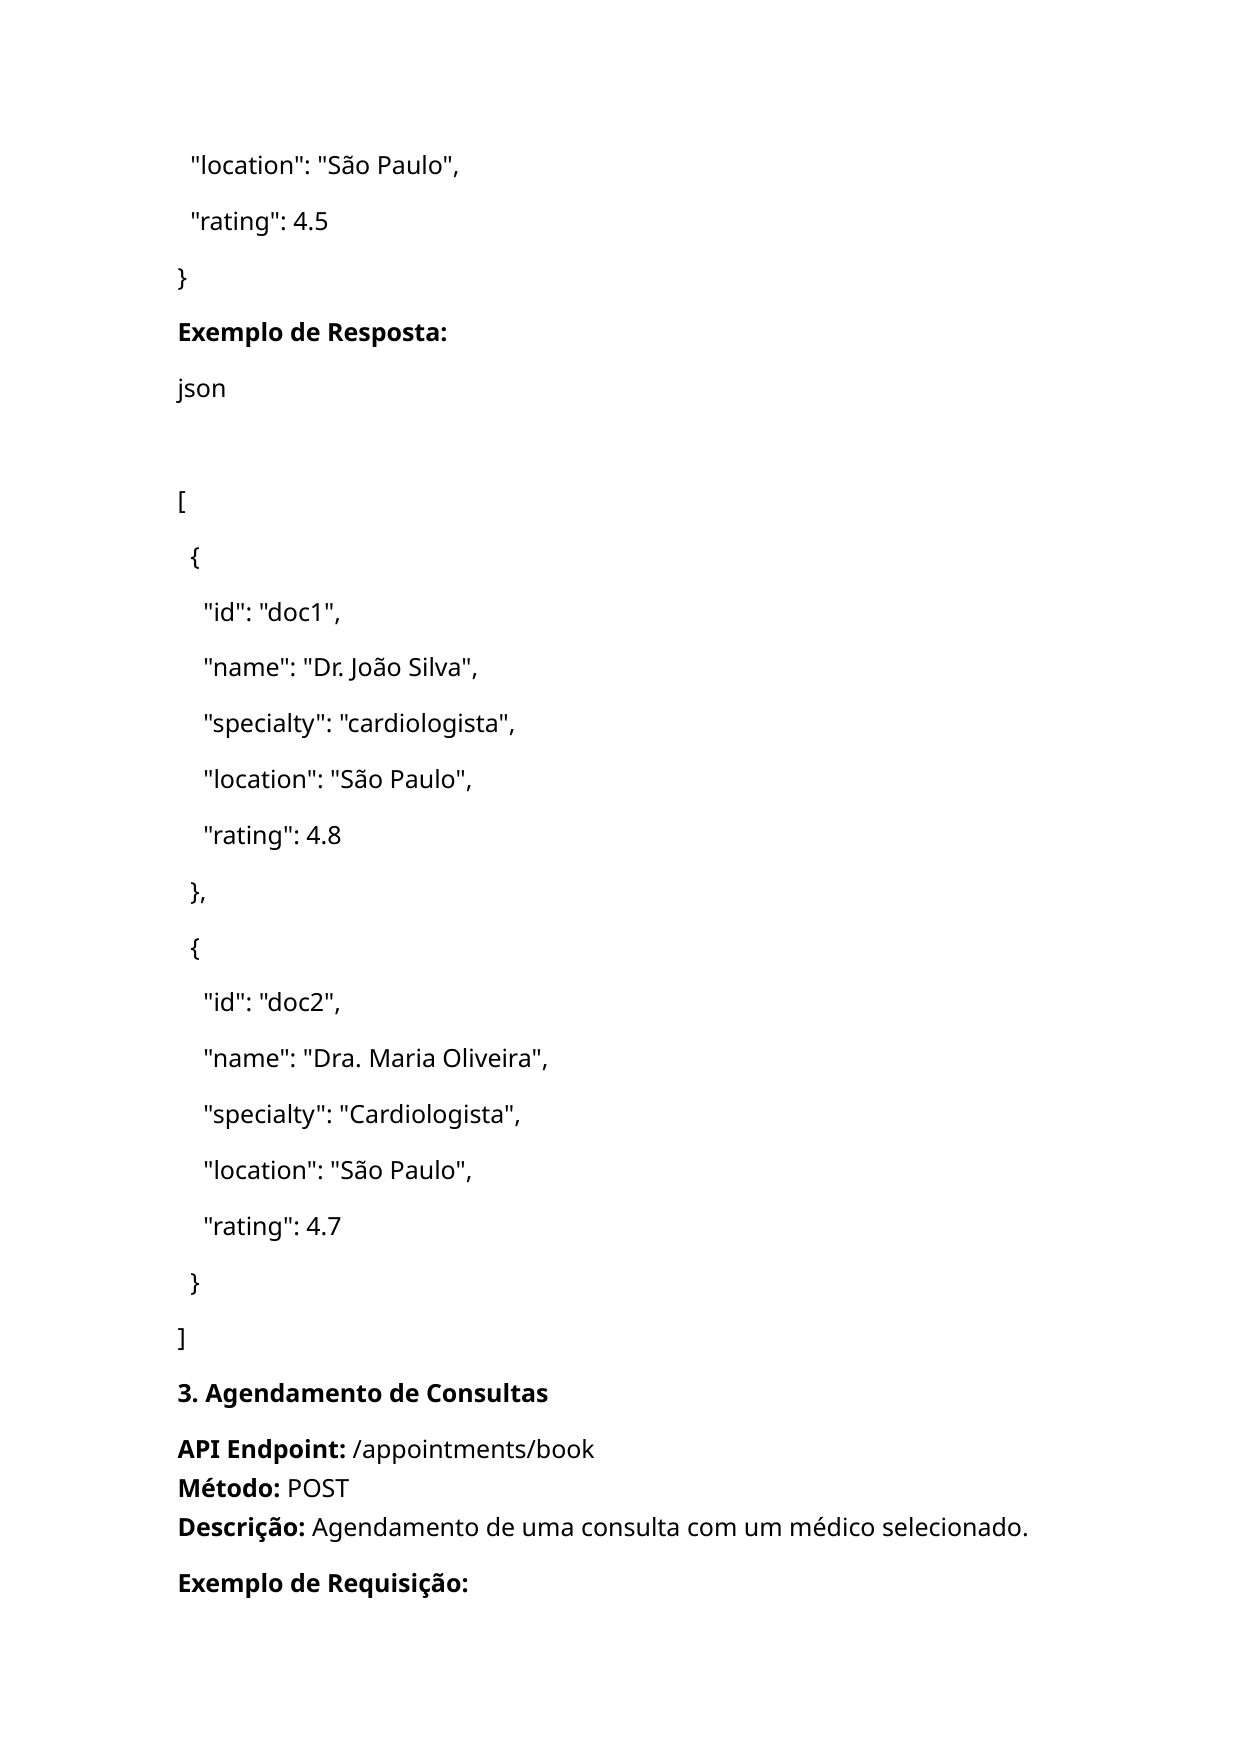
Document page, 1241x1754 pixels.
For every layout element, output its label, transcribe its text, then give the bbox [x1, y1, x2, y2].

text "name": "Dra. Maria Oliveira", [177, 1041, 1063, 1075]
text Exemplo de Requisição: [177, 1566, 1063, 1600]
text { [177, 538, 1063, 572]
text "location": "São Paulo", [177, 1153, 1063, 1187]
text [ [177, 483, 1063, 517]
text "id": "doc2", [177, 985, 1063, 1019]
text "rating": 4.8 [177, 818, 1063, 852]
text 3. Agendamento de Consultas [177, 1376, 1063, 1410]
text { [177, 929, 1063, 963]
text "location": "São Paulo", [177, 148, 1063, 182]
text "id": "doc1", [177, 594, 1063, 628]
text "location": "São Paulo", [177, 762, 1063, 796]
text json [177, 371, 1063, 405]
text "rating": 4.5 [177, 203, 1063, 237]
text } [177, 1264, 1063, 1298]
text API Endpoint: /appointments/book Método: POST Descrição: Agendamento de uma consulta com um médico selecionado. [177, 1432, 1063, 1544]
text }, [177, 873, 1063, 907]
text "specialty": "Cardiologista", [177, 1097, 1063, 1131]
text ] [177, 1320, 1063, 1354]
text } [177, 259, 1063, 293]
text "rating": 4.7 [177, 1208, 1063, 1242]
text "name": "Dr. João Silva", [177, 650, 1063, 684]
text "specialty": "cardiologista", [177, 706, 1063, 740]
text Exemplo de Resposta: [177, 315, 1063, 349]
